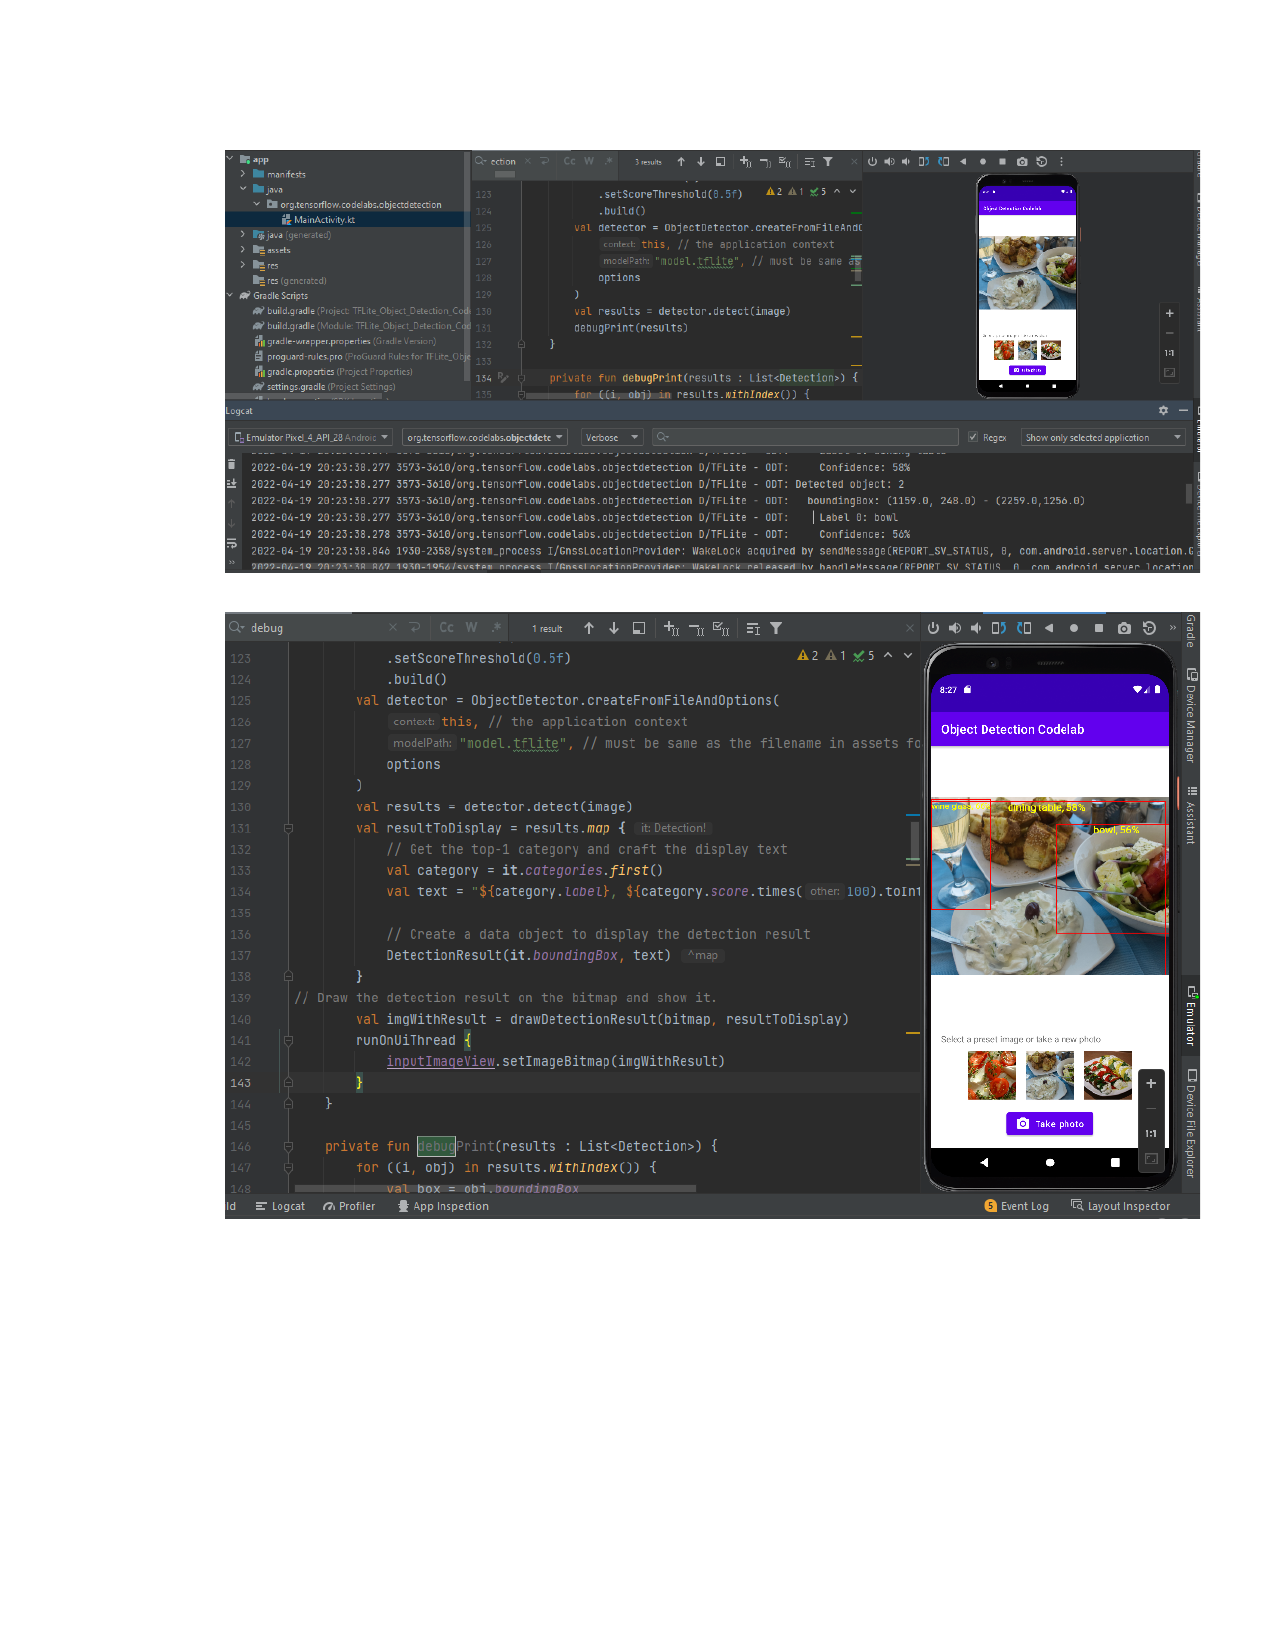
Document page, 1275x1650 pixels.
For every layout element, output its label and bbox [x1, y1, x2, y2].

picture [225, 150, 1200, 573]
picture [225, 612, 1200, 1219]
